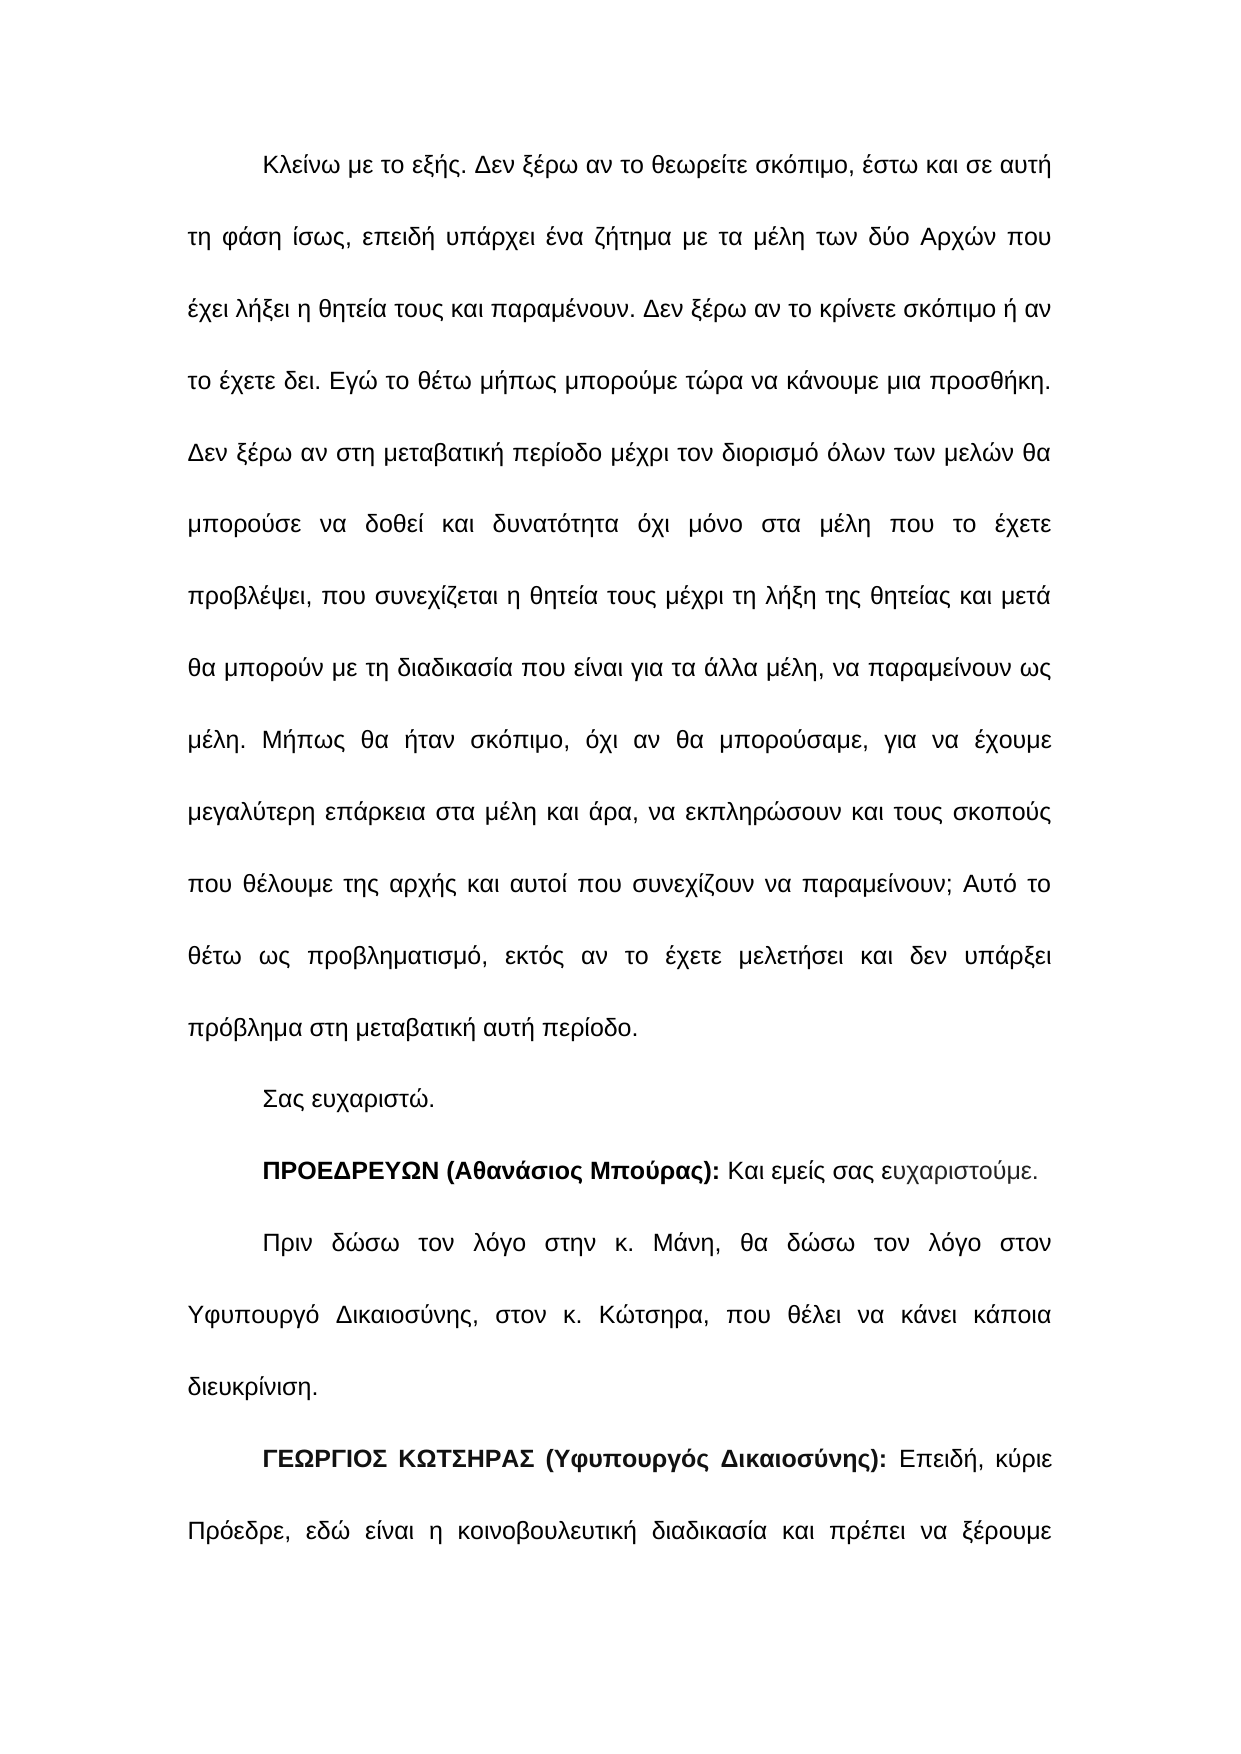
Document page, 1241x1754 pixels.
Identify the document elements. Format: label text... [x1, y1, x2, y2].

text Κλείνω με το εξής. Δεν ξέρω αν το θεωρείτε σκόπιμο, έστω και σε αυτή τη φάση ίσως, επειδή υπάρχει ένα ζήτημα με τα μέλη των δύο Αρχών που έχει λήξει η θητεία τους και παραμένουν. Δεν ξέρω αν το κρίνετε σκόπιμο ή αν το έχετε δει. Εγώ το θέτω μήπως μπορούμε τώρα να κάνουμε μια προσθήκη. Δεν ξέρω αν στη μεταβατική περίοδο μέχρι τον διορισμό όλων των μελών θα μπορούσε να δοθεί και δυνατότητα όχι μόνο στα μέλη που το έχετε προβλέψει, που συνεχίζεται η θητεία τους μέχρι τη λήξη της θητείας και μετά θα μπορούν με τη διαδικασία που είναι για τα άλλα μέλη, να παραμείνουν ως μέλη. Μήπως θα ήταν σκόπιμο, όχι αν θα μπορούσαμε, για να έχουμε μεγαλύτερη επάρκεια στα μέλη και άρα, να εκπληρώσουν και τους σκοπούς που θέλουμε της αρχής και αυτοί που συνεχίζουν να παραμείνουν; Αυτό το θέτω ως προβληματισμό, εκτός αν το έχετε μελετήσει και δεν υπάρξει πρόβλημα στη μεταβατική αυτή περίοδο. [187, 150, 1053, 1041]
text Πριν δώσω τον λόγο στην κ. Μάνη, θα δώσω τον λόγο στον Υφυπουργό Δικαιοσύνης, στον κ. Κώτσηρα, που θέλει να κάνει κάποια διευκρίνιση. [187, 1228, 1053, 1401]
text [187, 1444, 1053, 1544]
text ΠΡΟΕΔΡΕΥΩΝ (Αθανάσιος Μπούρας): Και εμείς σας ευχαριστούμε. [187, 1156, 1053, 1185]
text Σας ευχαριστώ. [187, 1084, 1053, 1113]
